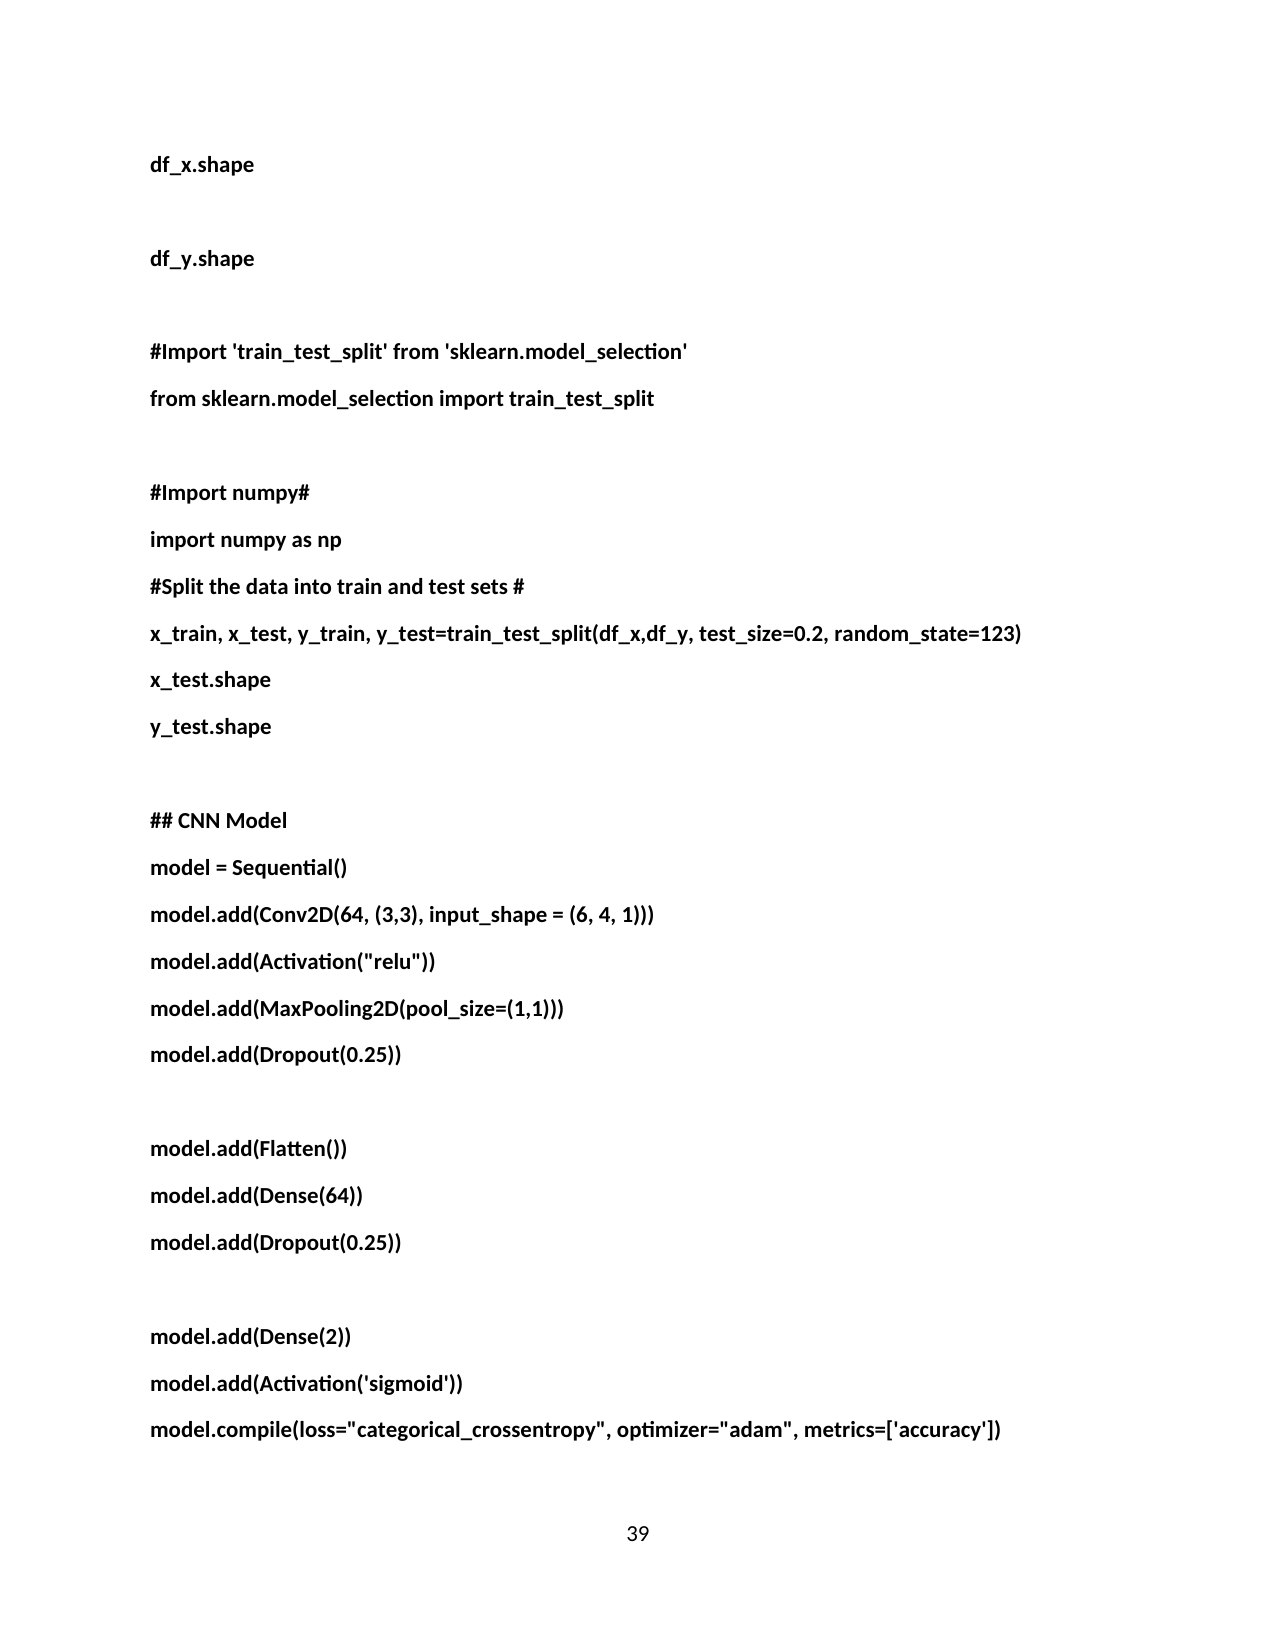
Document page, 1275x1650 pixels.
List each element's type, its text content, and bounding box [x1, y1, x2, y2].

text ## CNN Model [150, 806, 1125, 834]
text df_x.shape [150, 150, 1125, 178]
text #Split the data into train and test sets # [150, 572, 1125, 600]
text x_train, x_test, y_train, y_test=train_test_split(df_x,df_y, test_size=0.2, random_state=123) [150, 619, 1125, 647]
text x_test.shape [150, 666, 1125, 694]
text model.add(MaxPooling2D(pool_size=(1,1))) [150, 994, 1125, 1022]
text model.add(Flatten()) [150, 1134, 1125, 1162]
text #Import numpy# [150, 478, 1125, 506]
text model.add(Dropout(0.25)) [150, 1041, 1125, 1069]
text model.add(Dense(2)) [150, 1322, 1125, 1350]
text model.add(Activation("relu")) [150, 947, 1125, 975]
text y_test.shape [150, 712, 1125, 741]
text model = Sequential() [150, 853, 1125, 881]
text model.add(Dense(64)) [150, 1181, 1125, 1209]
text model.compile(loss="categorical_crossentropy", optimizer="adam", metrics=['accuracy']) [150, 1416, 1125, 1444]
text from sklearn.model_selection import train_test_split [150, 384, 1125, 412]
text model.add(Activation('sigmoid')) [150, 1369, 1125, 1397]
text #Import 'train_test_split' from 'sklearn.model_selection' [150, 337, 1125, 366]
text df_y.shape [150, 244, 1125, 272]
text import numpy as np [150, 525, 1125, 553]
text model.add(Conv2D(64, (3,3), input_shape = (6, 4, 1))) [150, 900, 1125, 928]
text model.add(Dropout(0.25)) [150, 1228, 1125, 1256]
